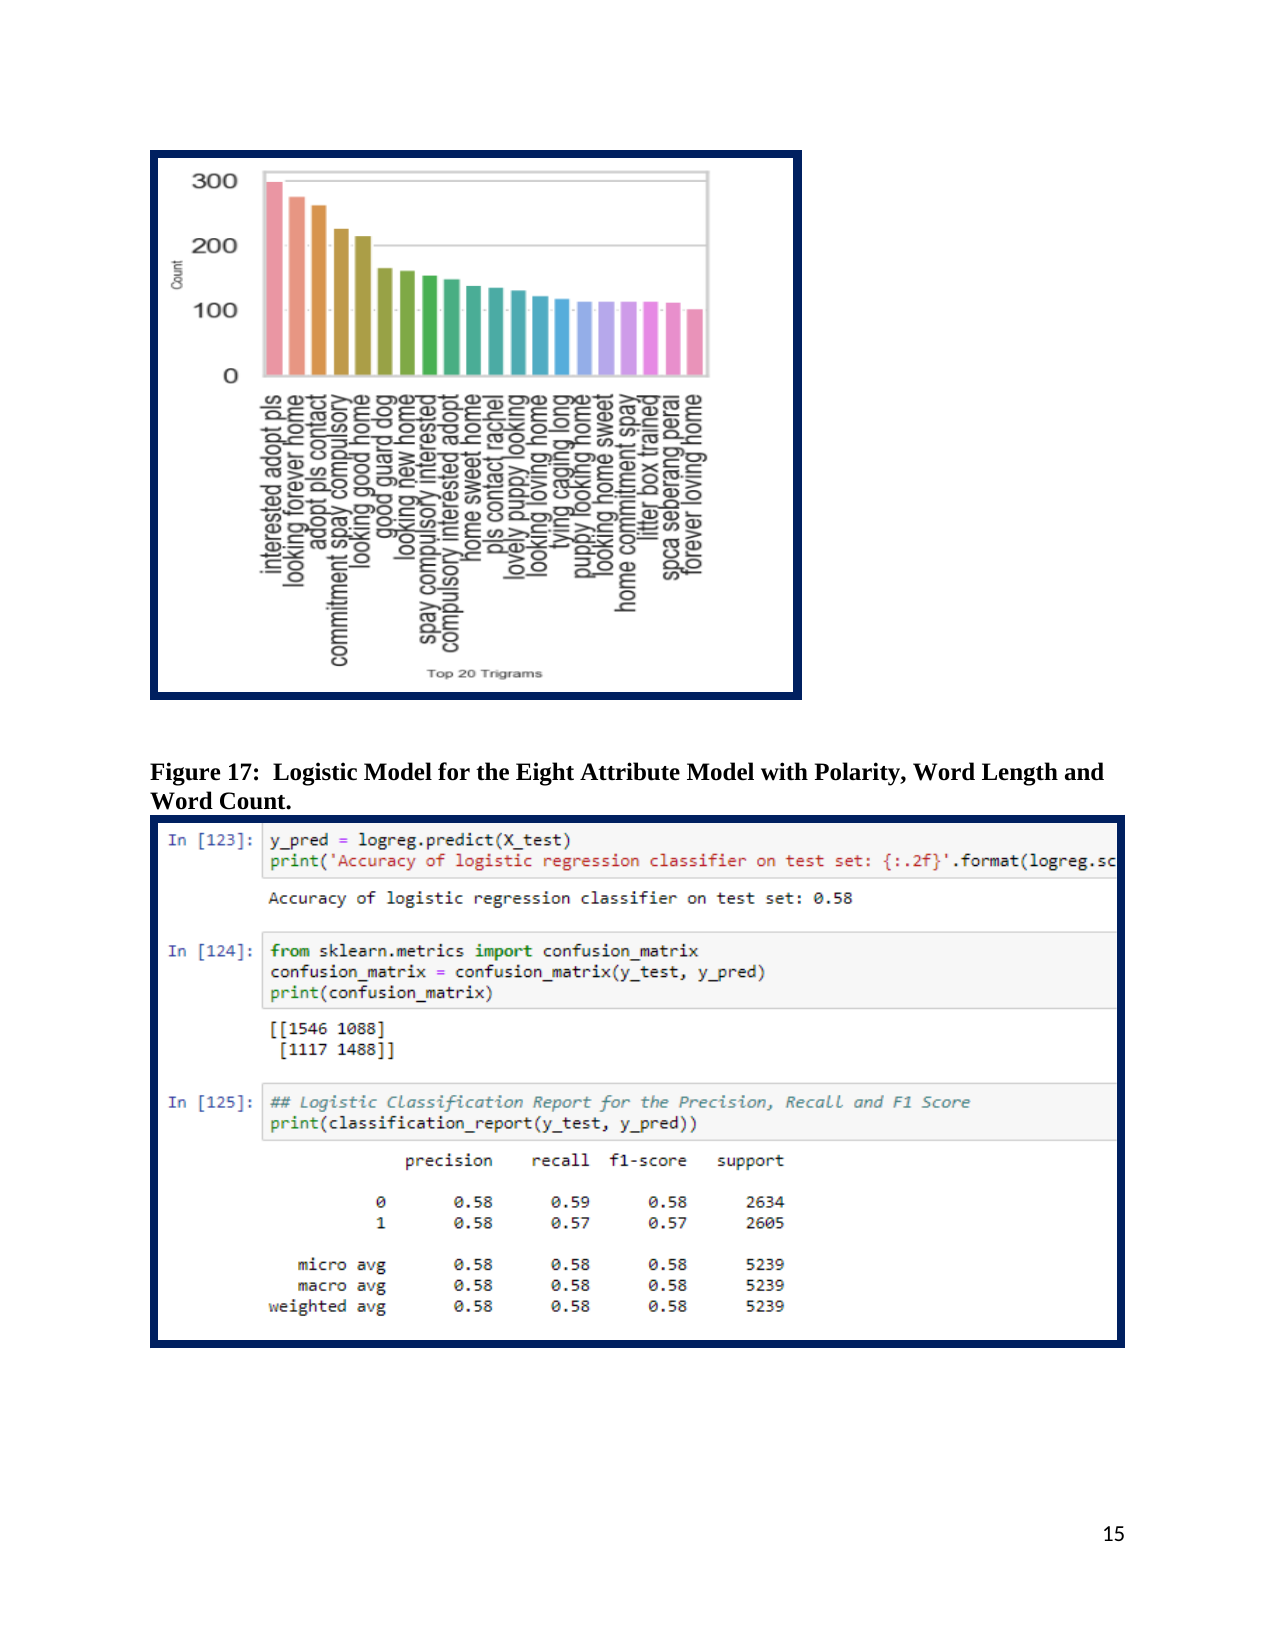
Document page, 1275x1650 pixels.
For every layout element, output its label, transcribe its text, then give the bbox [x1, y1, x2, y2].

picture [158, 823, 1117, 1340]
picture [158, 158, 793, 692]
text Figure 17: Logistic Model for the Eight Attribute Model with Polarity, Word Length and Word Count. [150, 757, 1125, 814]
